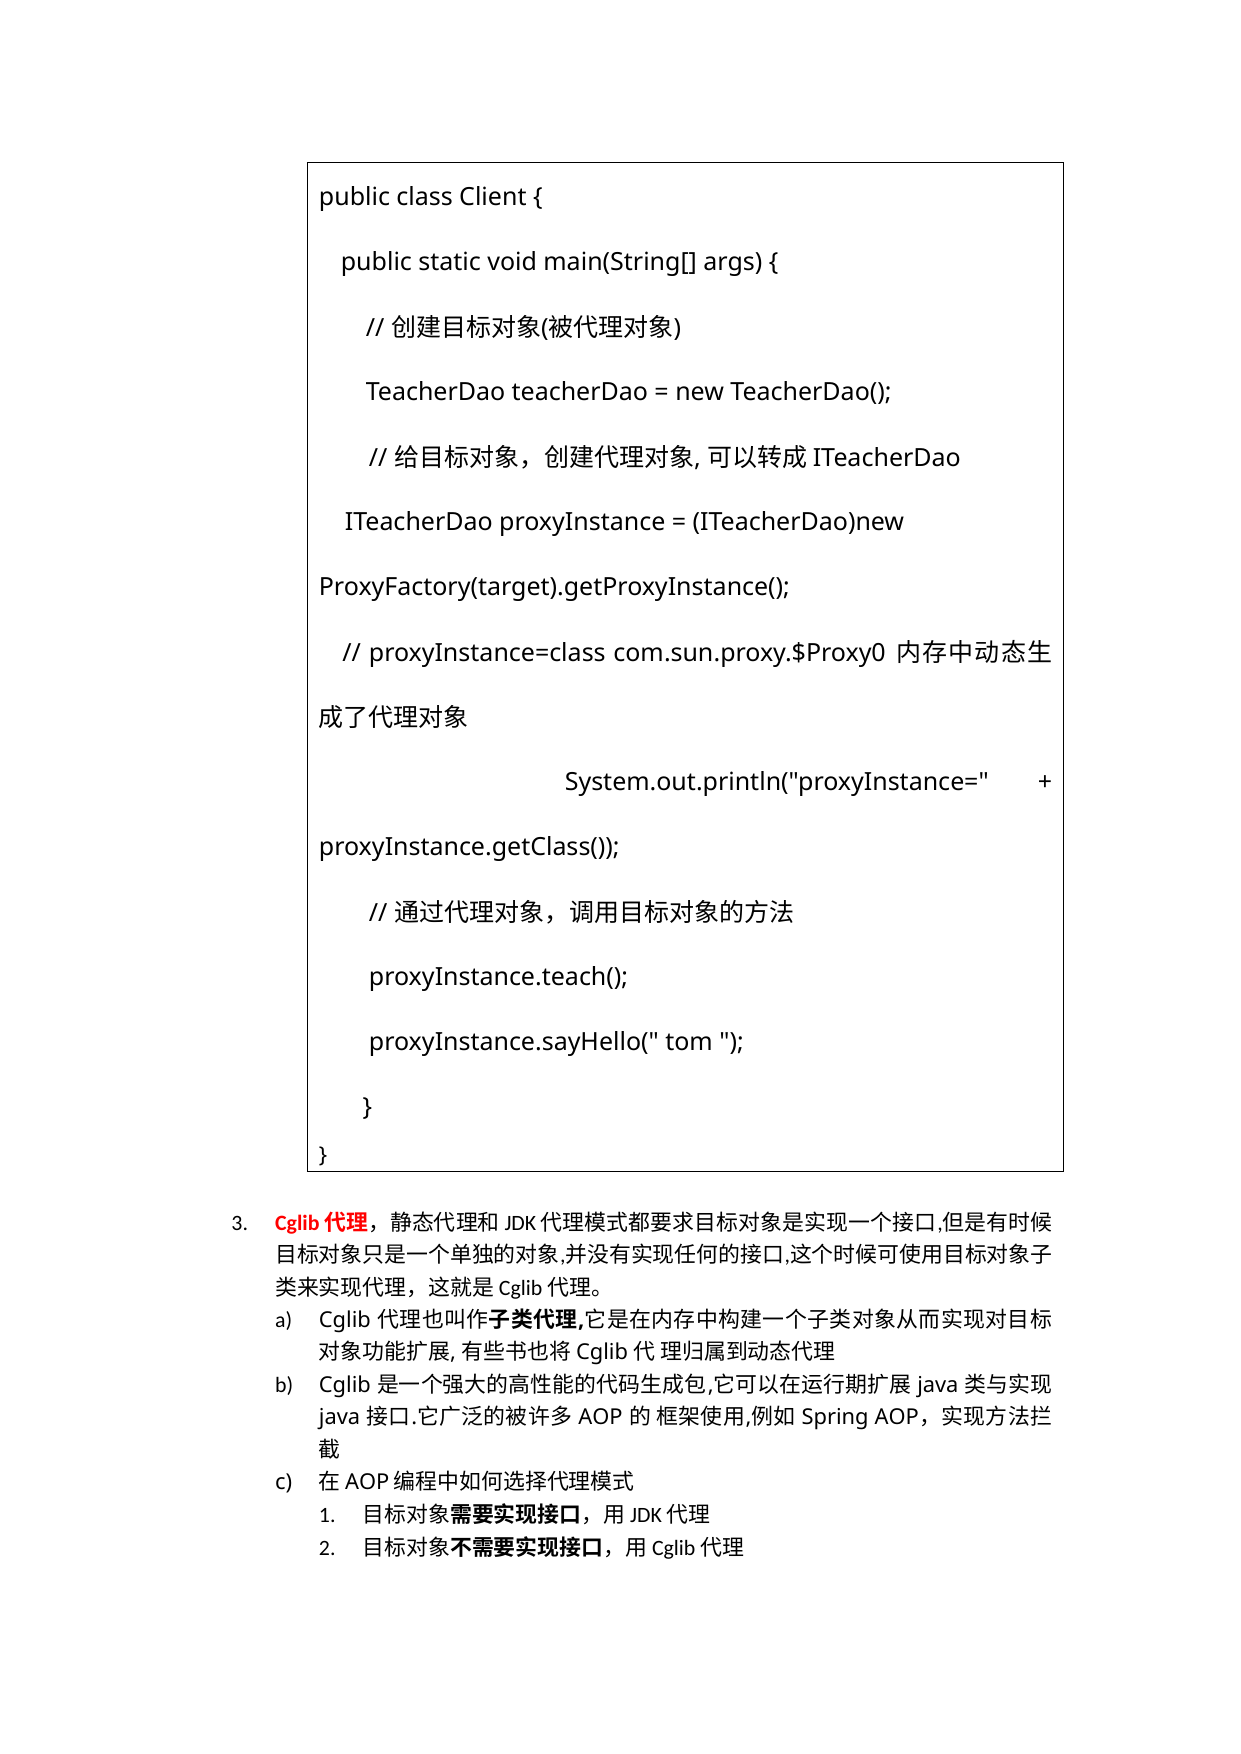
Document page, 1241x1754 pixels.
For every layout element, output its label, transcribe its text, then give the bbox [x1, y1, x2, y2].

list Cglib 是一个强大的高性能的代码生成包,它可以在运行期扩展 java 类与实现 java 接口.它广泛的被许多 AOP 的 框架使用,例如 Spring AOP，实现方法拦截 [275, 1367, 1053, 1464]
list Cglib 代理也叫作子类代理,它是在内存中构建一个子类对象从而实现对目标对象功能扩展, 有些书也将 Cglib 代 理归属到动态代理 [275, 1302, 1053, 1367]
list 目标对象不需要实现接口，用 Cglib 代理 [319, 1529, 1053, 1562]
list Cglib代理，静态代理和JDK代理模式都要求目标对象是实现一个接口,但是有时候目标对象只是一个单独的对象,并没有实现任何的接口,这个时候可使用目标对象子类来实现代理，这就是 Cglib 代理。 [231, 1204, 1053, 1302]
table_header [308, 163, 1063, 1171]
list 目标对象需要实现接口，用 JDK 代理 [319, 1497, 1053, 1529]
list 在AOP编程中如何选择代理模式 [275, 1464, 1053, 1497]
